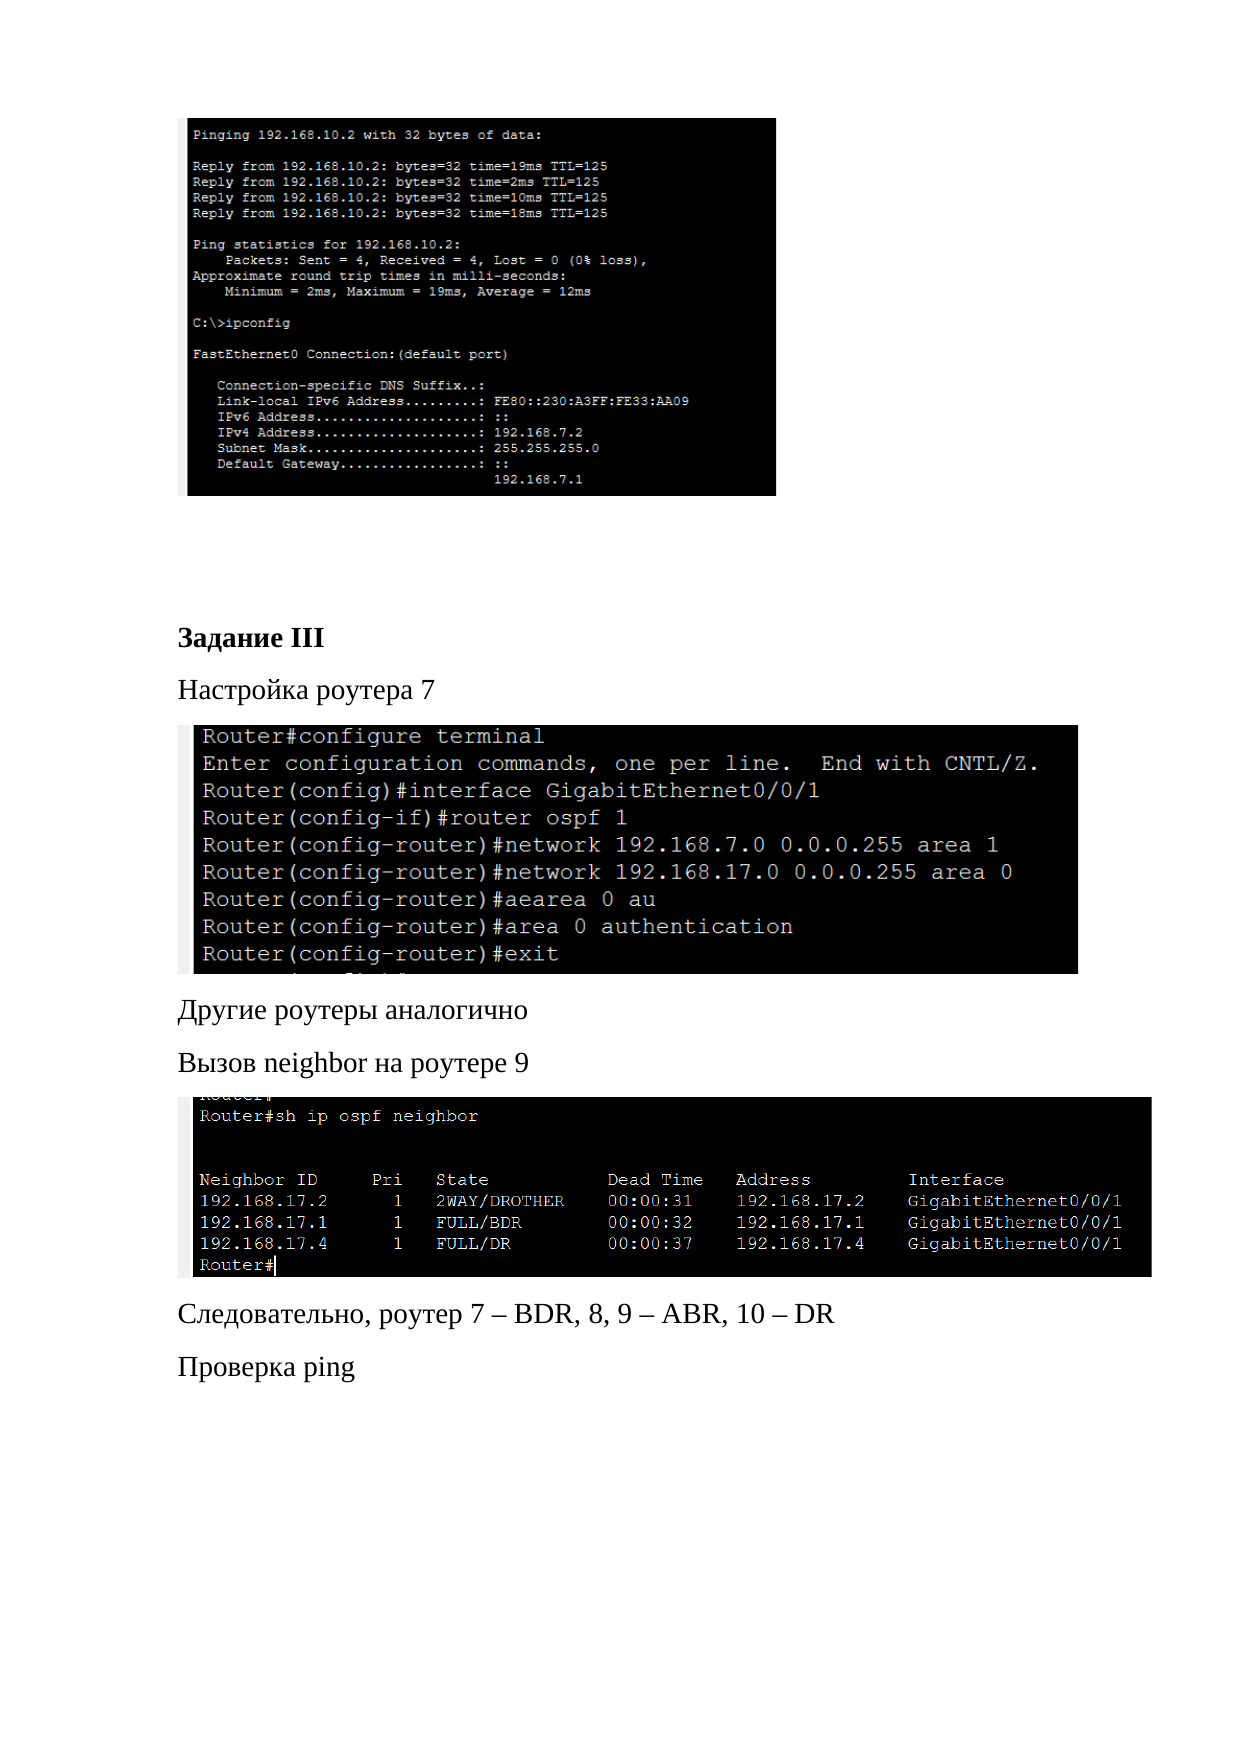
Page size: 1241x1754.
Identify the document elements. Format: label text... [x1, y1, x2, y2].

text Проверка ping [177, 1349, 1152, 1383]
text Вызов neighbor на роутере 9 [177, 1045, 1152, 1078]
picture [177, 1097, 1152, 1278]
text Следовательно, роутер 7 – BDR, 8, 9 – ABR, 10 – DR [177, 1296, 1152, 1330]
text Настройка роутера 7 [177, 672, 1152, 706]
picture [177, 118, 777, 496]
text Задание III [177, 620, 1152, 653]
text Другие роутеры аналогично [177, 992, 1152, 1026]
picture [177, 725, 1079, 974]
